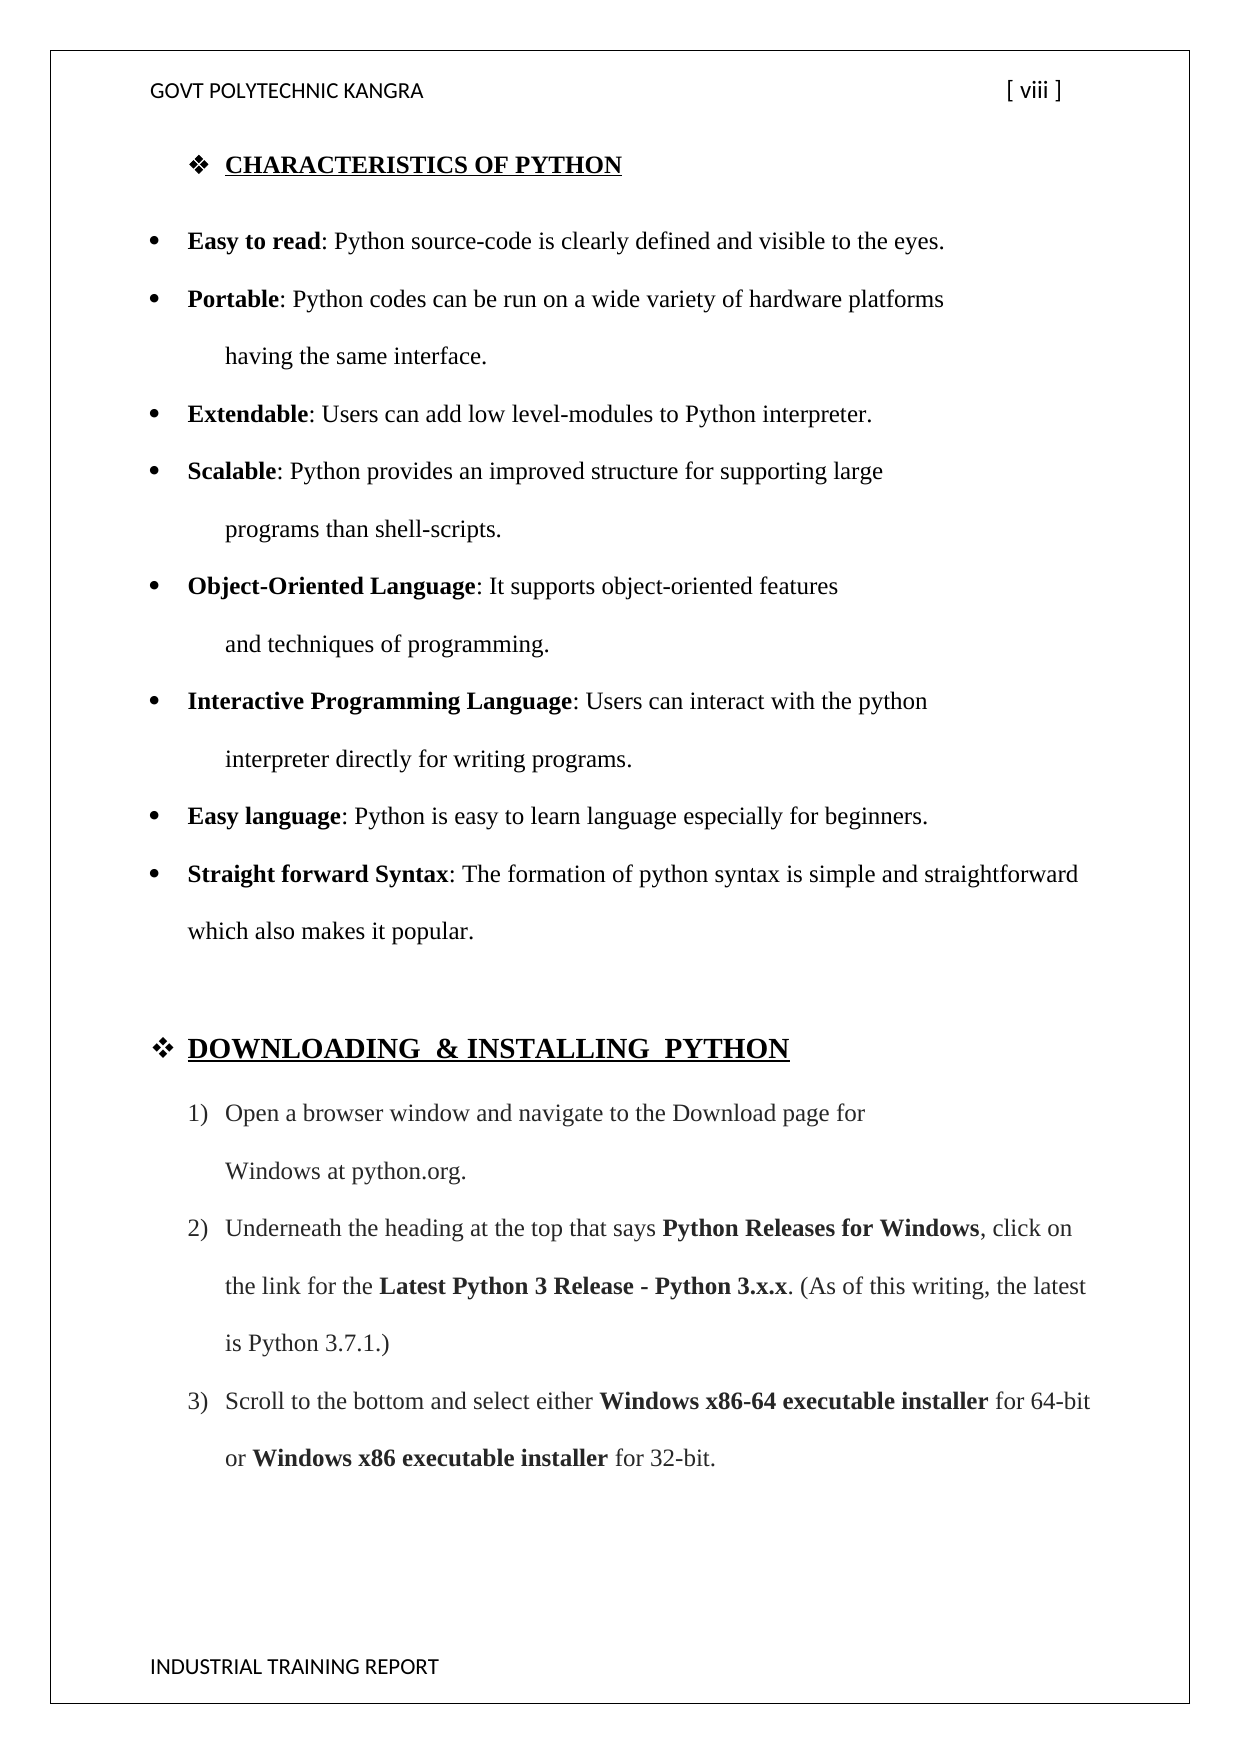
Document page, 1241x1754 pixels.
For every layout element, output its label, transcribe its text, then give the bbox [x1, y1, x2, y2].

list Straight forward Syntax: The formation of python syntax is simple and straightforward which also makes it popular. [150, 859, 1090, 945]
list Scalable: Python provides an improved structure for supporting large [150, 456, 1090, 485]
list CHARACTERISTICS OF PYTHON [187, 150, 1090, 179]
list Extendable: Users can add low level-modules to Python interpreter. [150, 399, 1090, 427]
list interpreter directly for writing programs. [225, 744, 1090, 772]
list programs than shell-scripts. [225, 514, 1090, 542]
list and techniques of programming. [225, 629, 1090, 657]
list Open a browser window and navigate to the Download page for Windows at python.org. [187, 1098, 1090, 1185]
list Easy language: Python is easy to learn language especially for beginners. [150, 801, 1090, 830]
list Easy to read: Python source-code is clearly defined and visible to the eyes. [150, 226, 1090, 255]
list Interactive Programming Language: Users can interact with the python [150, 686, 1090, 715]
list DOWNLOADING & INSTALLING PYTHON [150, 1031, 1090, 1065]
list Object-Oriented Language: It supports object-oriented features [150, 571, 1090, 600]
list Underneath the heading at the top that says Python Releases for Windows, click on the link for the Latest Python 3 Release - Python 3.x.x. (As of this writing, the latest is Python 3.7.1.) [187, 1213, 1090, 1357]
list having the same interface. [225, 341, 1090, 370]
list Portable: Python codes can be run on a wide variety of hardware platforms [150, 284, 1090, 312]
list Scroll to the bottom and select either Windows x86-64 executable installer for 64-bit or Windows x86 executable installer for 32-bit. [187, 1386, 1090, 1472]
